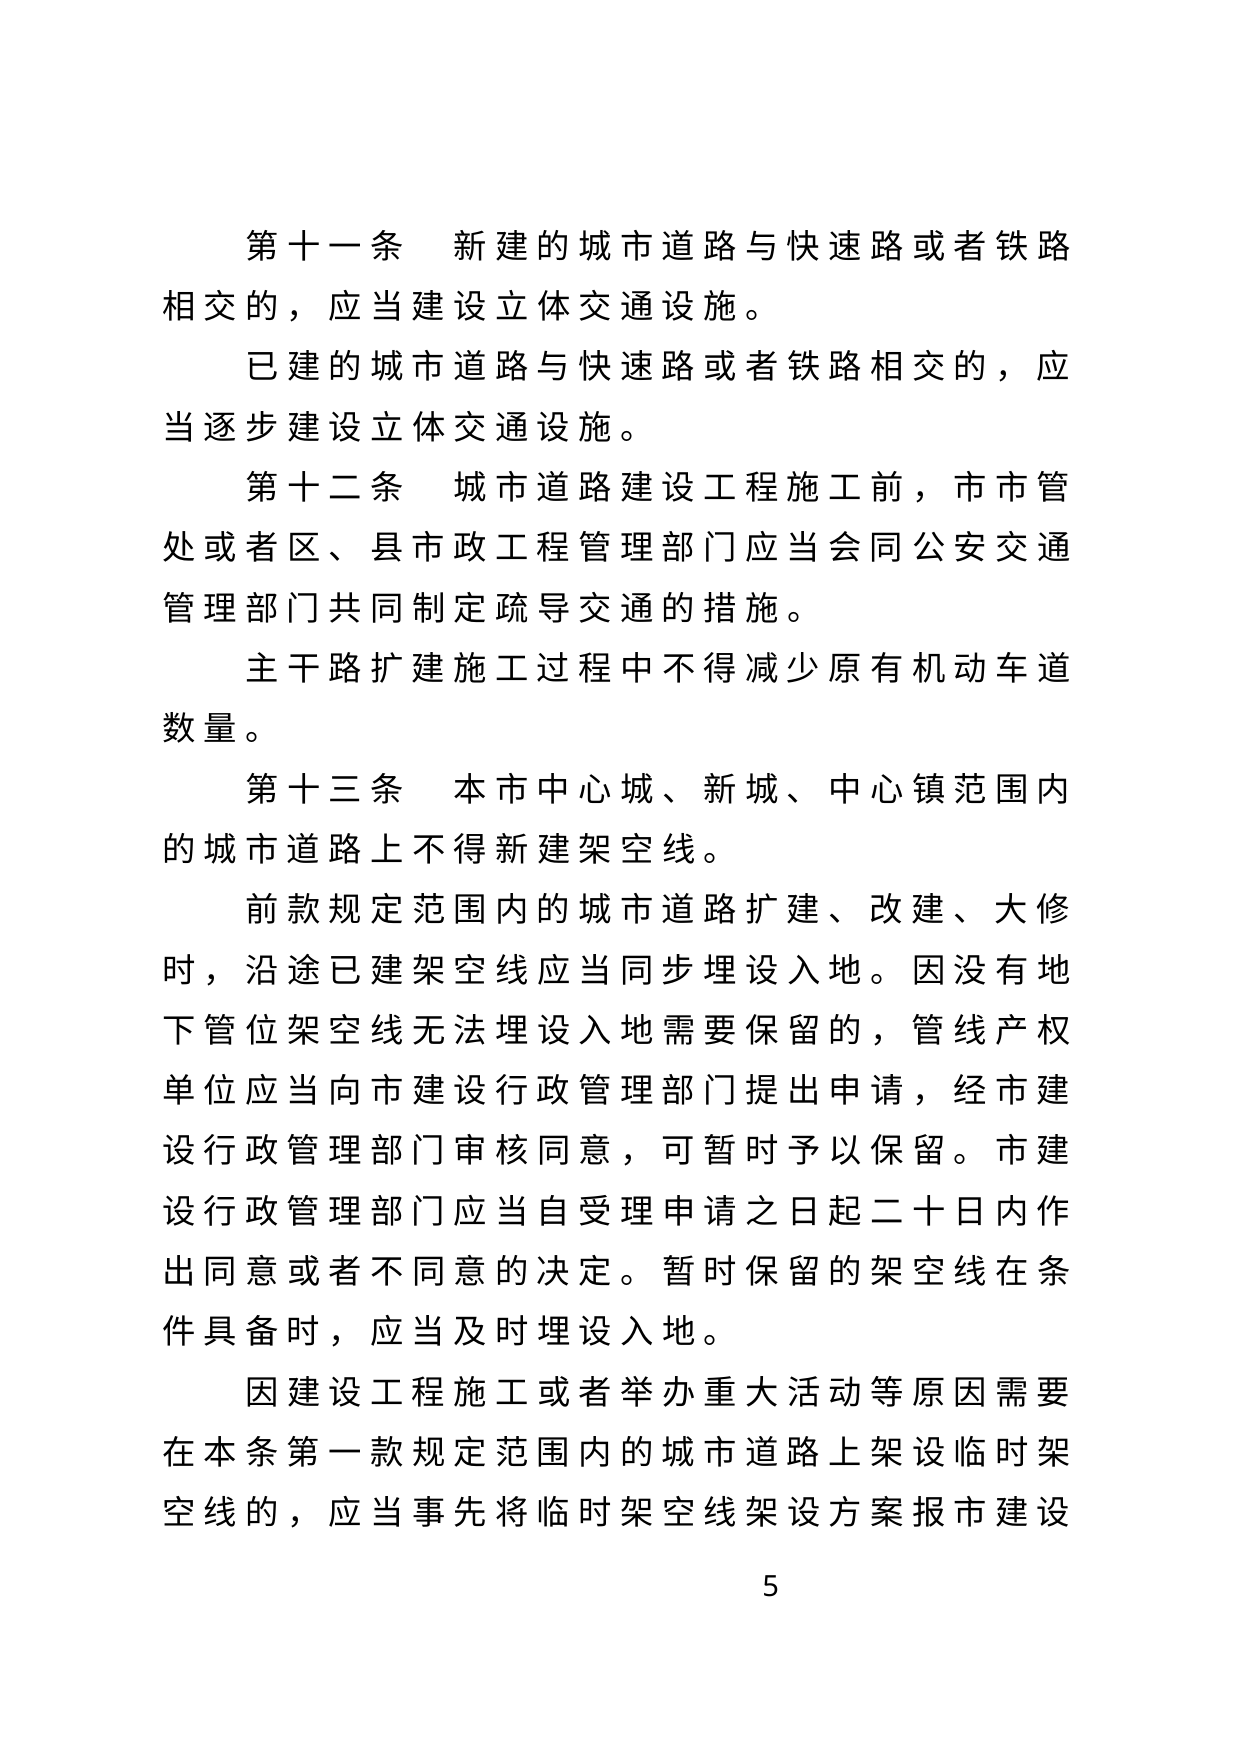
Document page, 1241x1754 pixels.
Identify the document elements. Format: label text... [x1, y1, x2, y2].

text 第十三条 本市中心城、新城、中心镇范围内的城市道路上不得新建架空线。 [162, 756, 1078, 877]
text 第十二条 城市道路建设工程施工前，市市管处或者区、县市政工程管理部门应当会同公安交通管理部门共同制定疏导交通的措施。 [162, 455, 1078, 636]
text 前款规定范围内的城市道路扩建、改建、大修时，沿途已建架空线应当同步埋设入地。因没有地下管位架空线无法埋设入地需要保留的，管线产权单位应当向市建设行政管理部门提出申请，经市建设行政管理部门审核同意，可暂时予以保留。市建设行政管理部门应当自受理申请之日起二十日内作出同意或者不同意的决定。暂时保留的架空线在条件具备时，应当及时埋设入地。 [162, 877, 1078, 1359]
text 第十一条 新建的城市道路与快速路或者铁路相交的，应当建设立体交通设施。 [162, 213, 1078, 334]
text 已建的城市道路与快速路或者铁路相交的，应当逐步建设立体交通设施。 [162, 334, 1078, 455]
text 主干路扩建施工过程中不得减少原有机动车道数量。 [162, 636, 1078, 756]
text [162, 1359, 1078, 1540]
